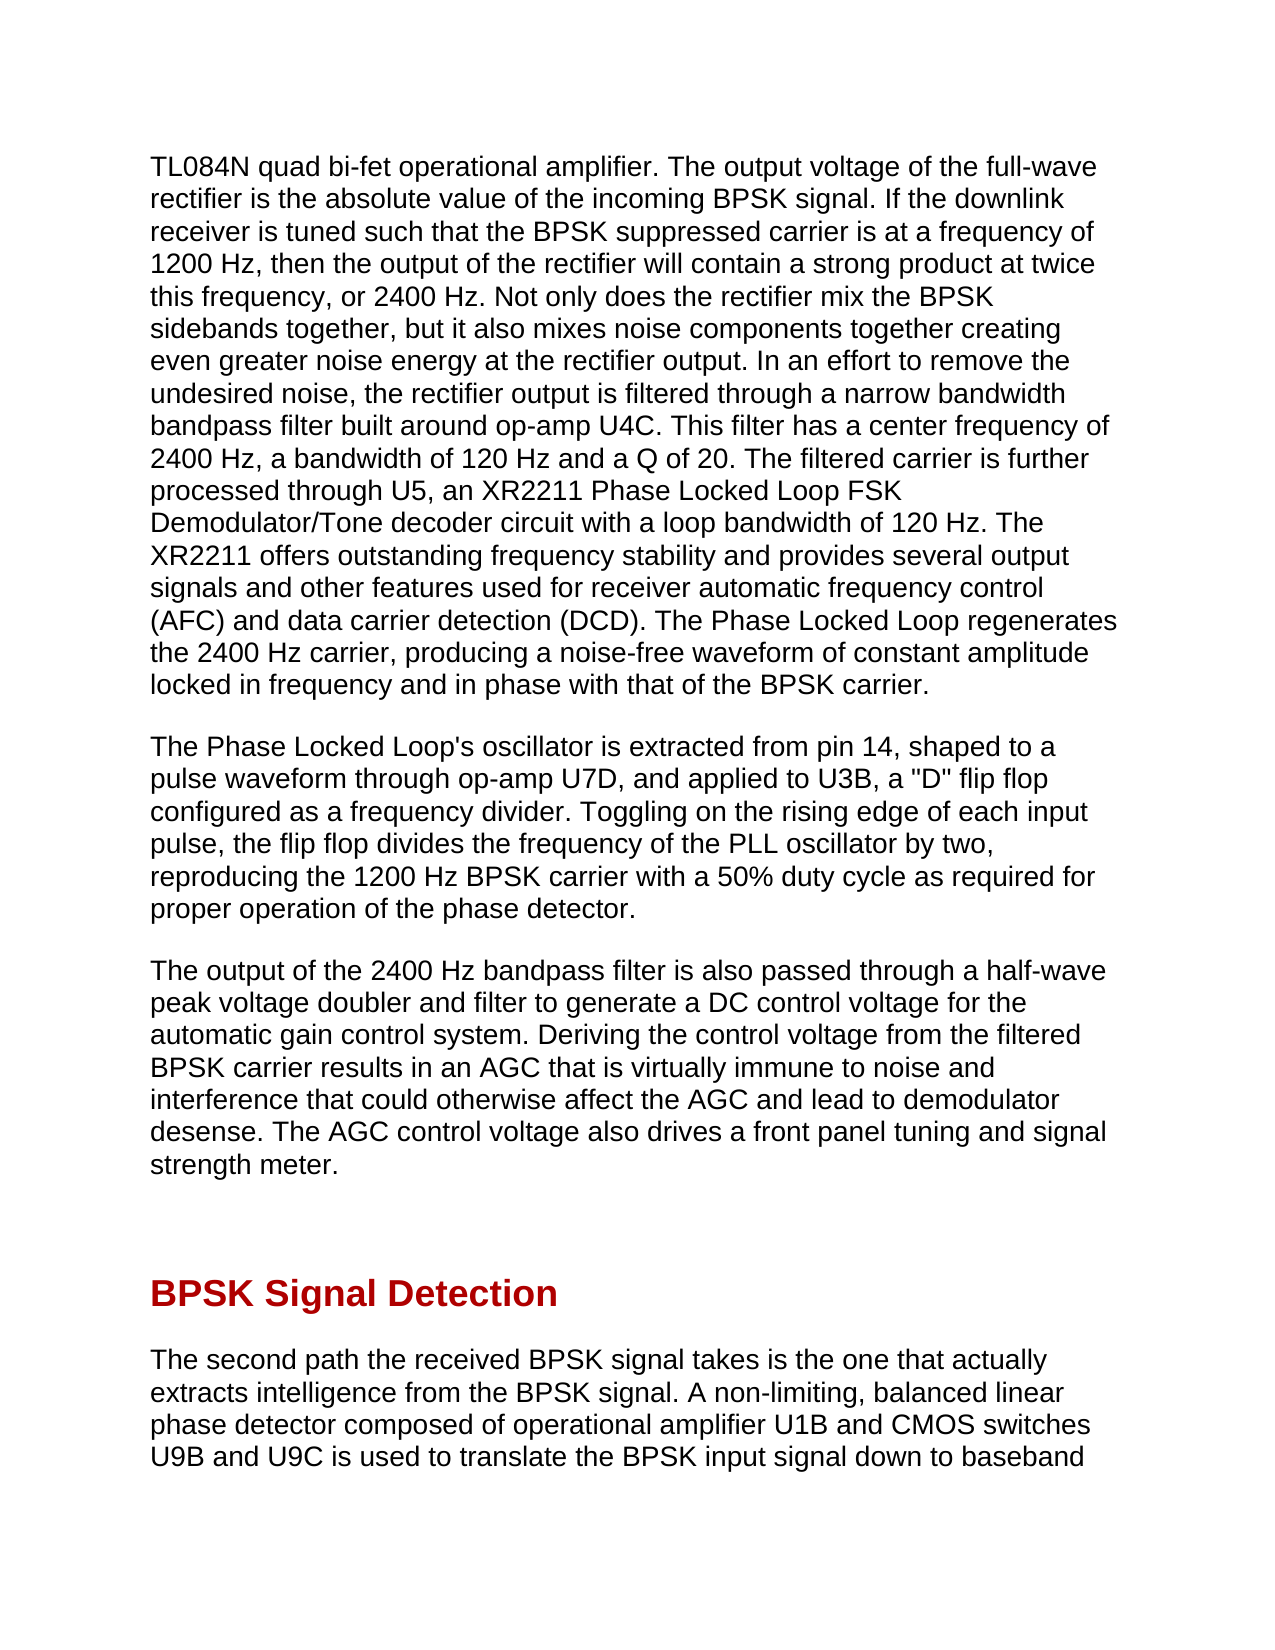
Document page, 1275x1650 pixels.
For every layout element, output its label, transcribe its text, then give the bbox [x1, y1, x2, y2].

text BPSK Signal Detection [150, 1271, 1125, 1314]
text The Phase Locked Loop's oscillator is extracted from pin 14, shaped to a pulse waveform through op-amp U7D, and applied to U3B, a "D" flip flop configured as a frequency divider. Toggling on the rising edge of each input pulse, the flip flop divides the frequency of the PLL oscillator by two, reproducing the 1200 Hz BPSK carrier with a 50% duty cycle as required for proper operation of the phase detector. [150, 730, 1125, 924]
text The output of the 2400 Hz bandpass filter is also passed through a half-wave peak voltage doubler and filter to generate a DC control voltage for the automatic gain control system. Deriving the control voltage from the filtered BPSK carrier results in an AGC that is virtually immune to noise and interference that could otherwise affect the AGC and lead to demodulator desense. The AGC control voltage also drives a front panel tuning and signal strength meter. [150, 953, 1125, 1180]
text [150, 150, 1125, 701]
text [150, 1343, 1125, 1473]
